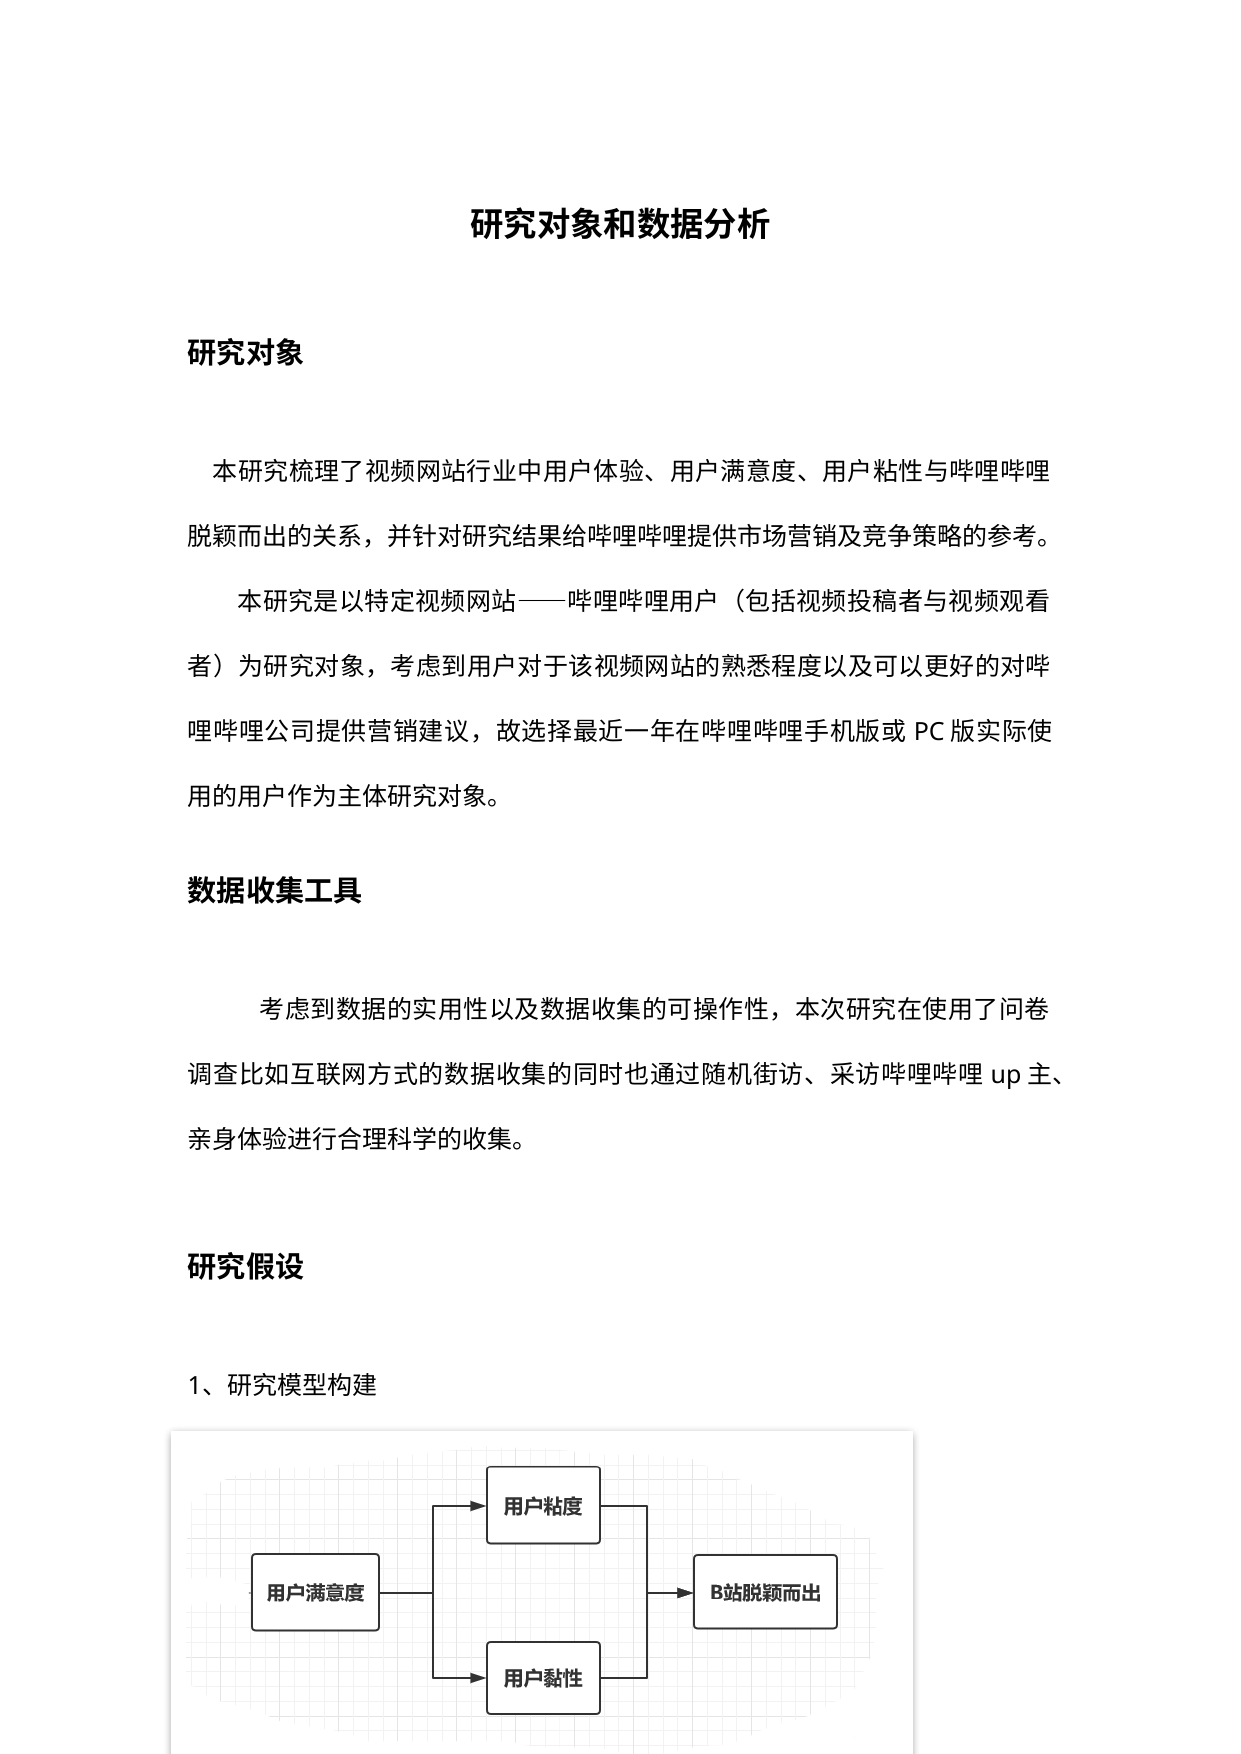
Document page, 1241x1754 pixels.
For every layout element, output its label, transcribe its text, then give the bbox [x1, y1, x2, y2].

text 研究假设 [187, 1232, 1053, 1297]
text 数据收集工具 [187, 856, 1053, 921]
text 本研究梳理了视频网站行业中用户体验、用户满意度、用户粘性与哔哩哔哩脱颖而出的关系，并针对研究结果给哔哩哔哩提供市场营销及竞争策略的参考。 [187, 437, 1053, 567]
text 1、研究模型构建 [187, 1351, 1053, 1416]
text 研究对象 [187, 318, 1053, 383]
text 考虑到数据的实用性以及数据收集的可操作性，本次研究在使用了问卷调查比如互联网方式的数据收集的同时也通过随机街访、采访哔哩哔哩up主、亲身体验进行合理科学的收集。 [187, 975, 1053, 1170]
text 研究对象和数据分析 [187, 189, 1053, 254]
text 本研究是以特定视频网站——哔哩哔哩用户（包括视频投稿者与视频观看者）为研究对象，考虑到用户对于该视频网站的熟悉程度以及可以更好的对哔哩哔哩公司提供营销建议，故选择最近一年在哔哩哔哩手机版或PC版实际使用的用户作为主体研究对象。 [187, 567, 1053, 827]
picture [186, 1446, 898, 1754]
